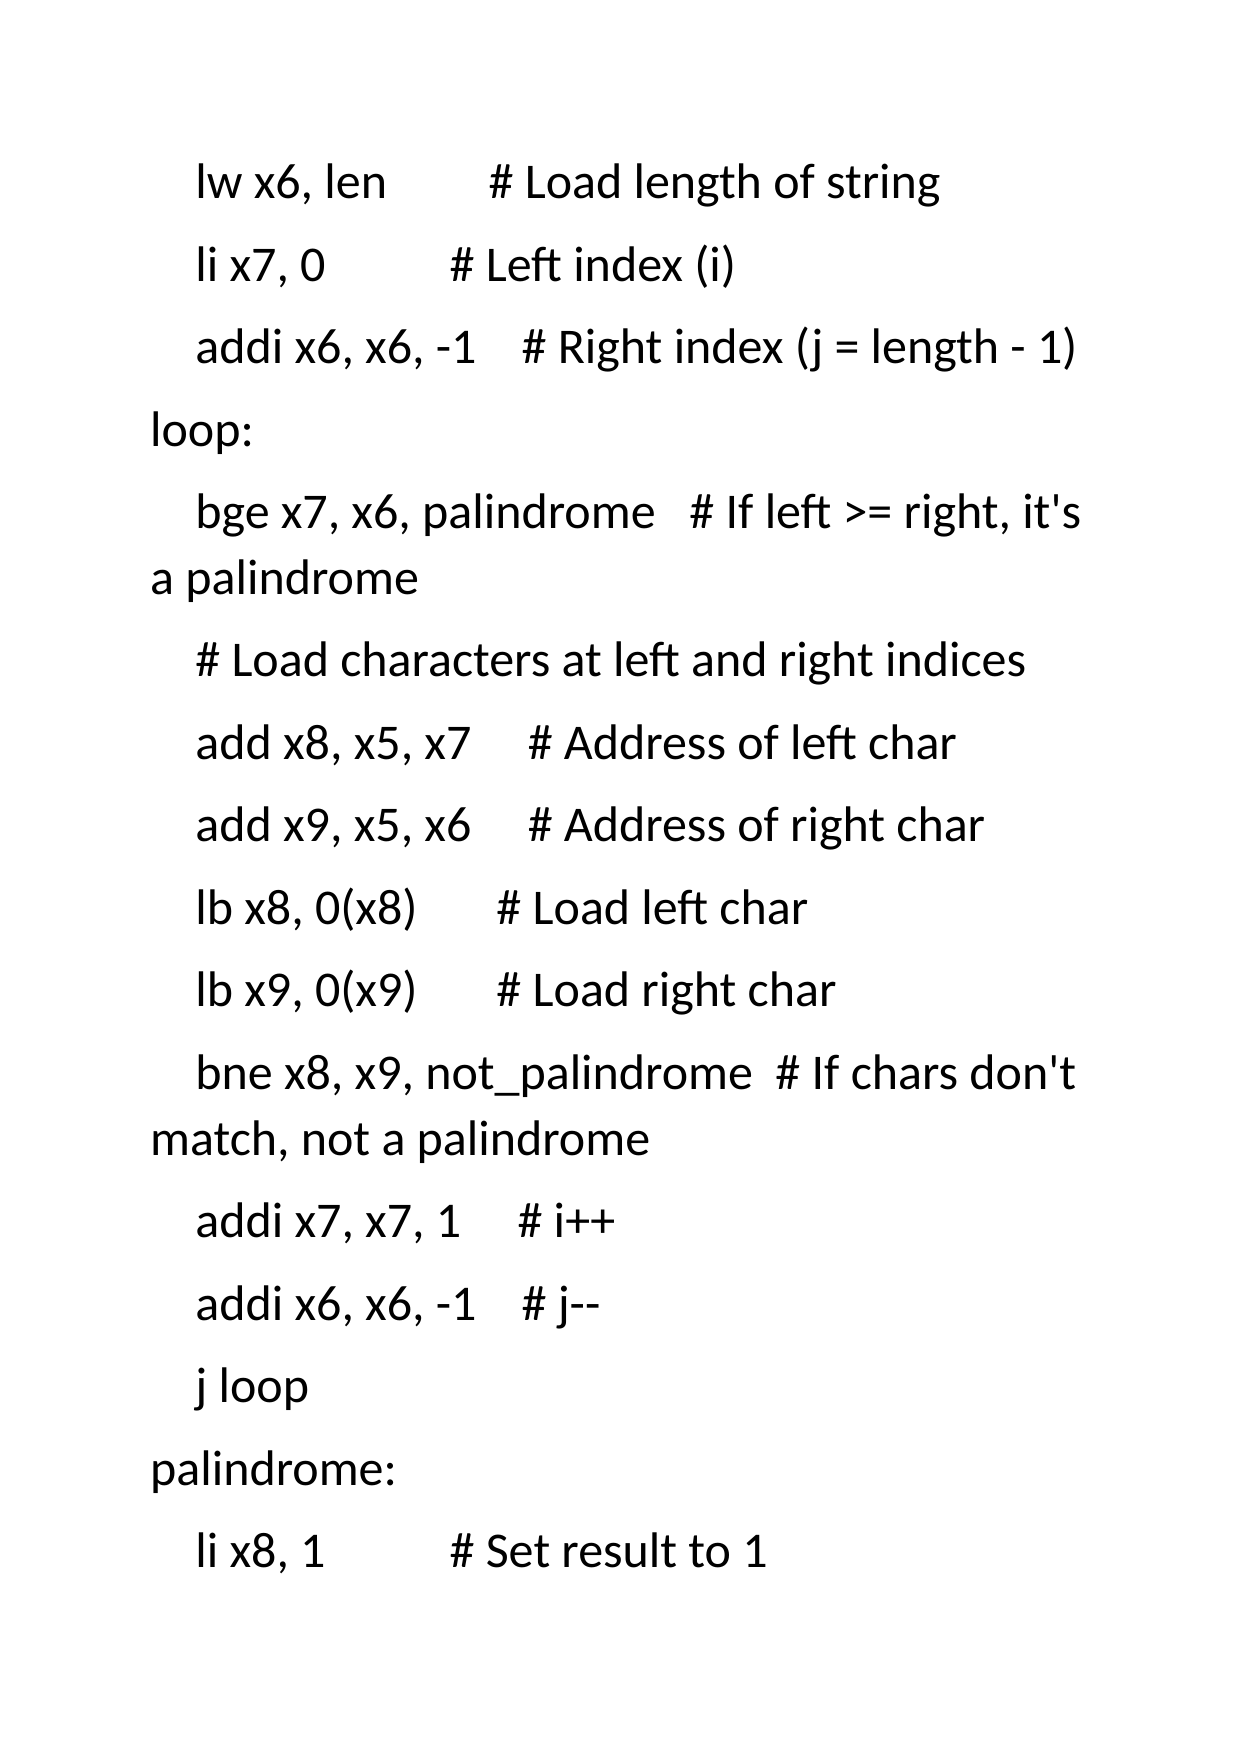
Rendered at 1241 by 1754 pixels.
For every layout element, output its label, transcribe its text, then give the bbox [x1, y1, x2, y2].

text li x8, 1 # Set result to 1 [150, 1519, 1090, 1580]
text addi x6, x6, -1 # Right index (j = length - 1) [150, 315, 1090, 376]
text lw x6, len # Load length of string [150, 150, 1090, 211]
text # Load characters at left and right indices [150, 628, 1090, 689]
text lb x9, 0(x9) # Load right char [150, 958, 1090, 1019]
text li x7, 0 # Left index (i) [150, 232, 1090, 293]
text lb x8, 0(x8) # Load left char [150, 876, 1090, 937]
text bne x8, x9, not_palindrome # If chars don't match, not a palindrome [150, 1041, 1090, 1168]
text addi x7, x7, 1 # i++ [150, 1189, 1090, 1250]
text addi x6, x6, -1 # j-- [150, 1272, 1090, 1333]
text loop: [150, 397, 1090, 458]
text j loop [150, 1354, 1090, 1415]
text add x8, x5, x7 # Address of left char [150, 711, 1090, 772]
text bge x7, x6, palindrome # If left >= right, it's a palindrome [150, 480, 1090, 607]
text palindrome: [150, 1437, 1090, 1498]
text add x9, x5, x6 # Address of right char [150, 793, 1090, 854]
